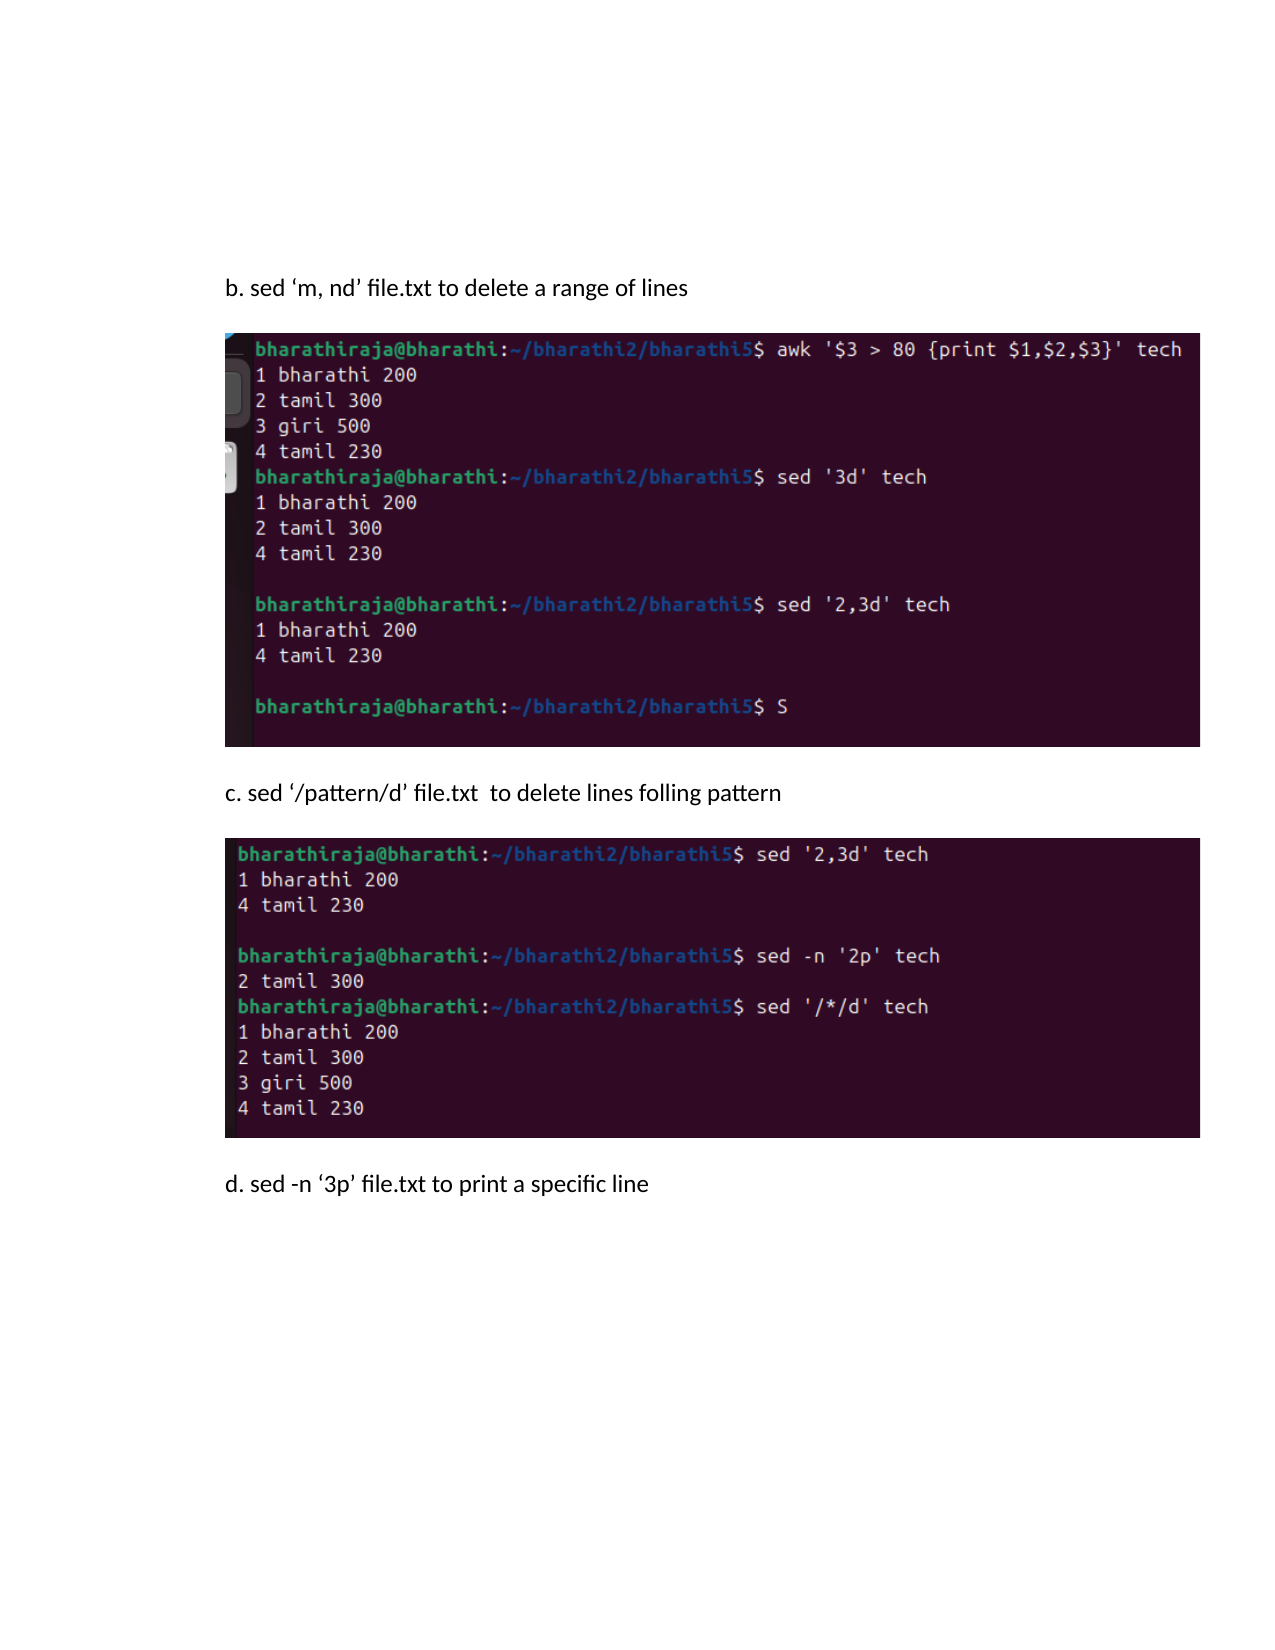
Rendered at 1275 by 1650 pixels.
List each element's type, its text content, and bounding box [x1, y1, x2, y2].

list c. sed ‘/pattern/d’ file.txt to delete lines folling pattern [225, 777, 1125, 808]
list b. sed ‘m, nd’ file.txt to delete a range of lines [225, 150, 1125, 303]
picture [225, 333, 1200, 747]
list d. sed -n ‘3p’ file.txt to print a specific line [225, 1168, 1125, 1198]
picture [225, 838, 1200, 1138]
